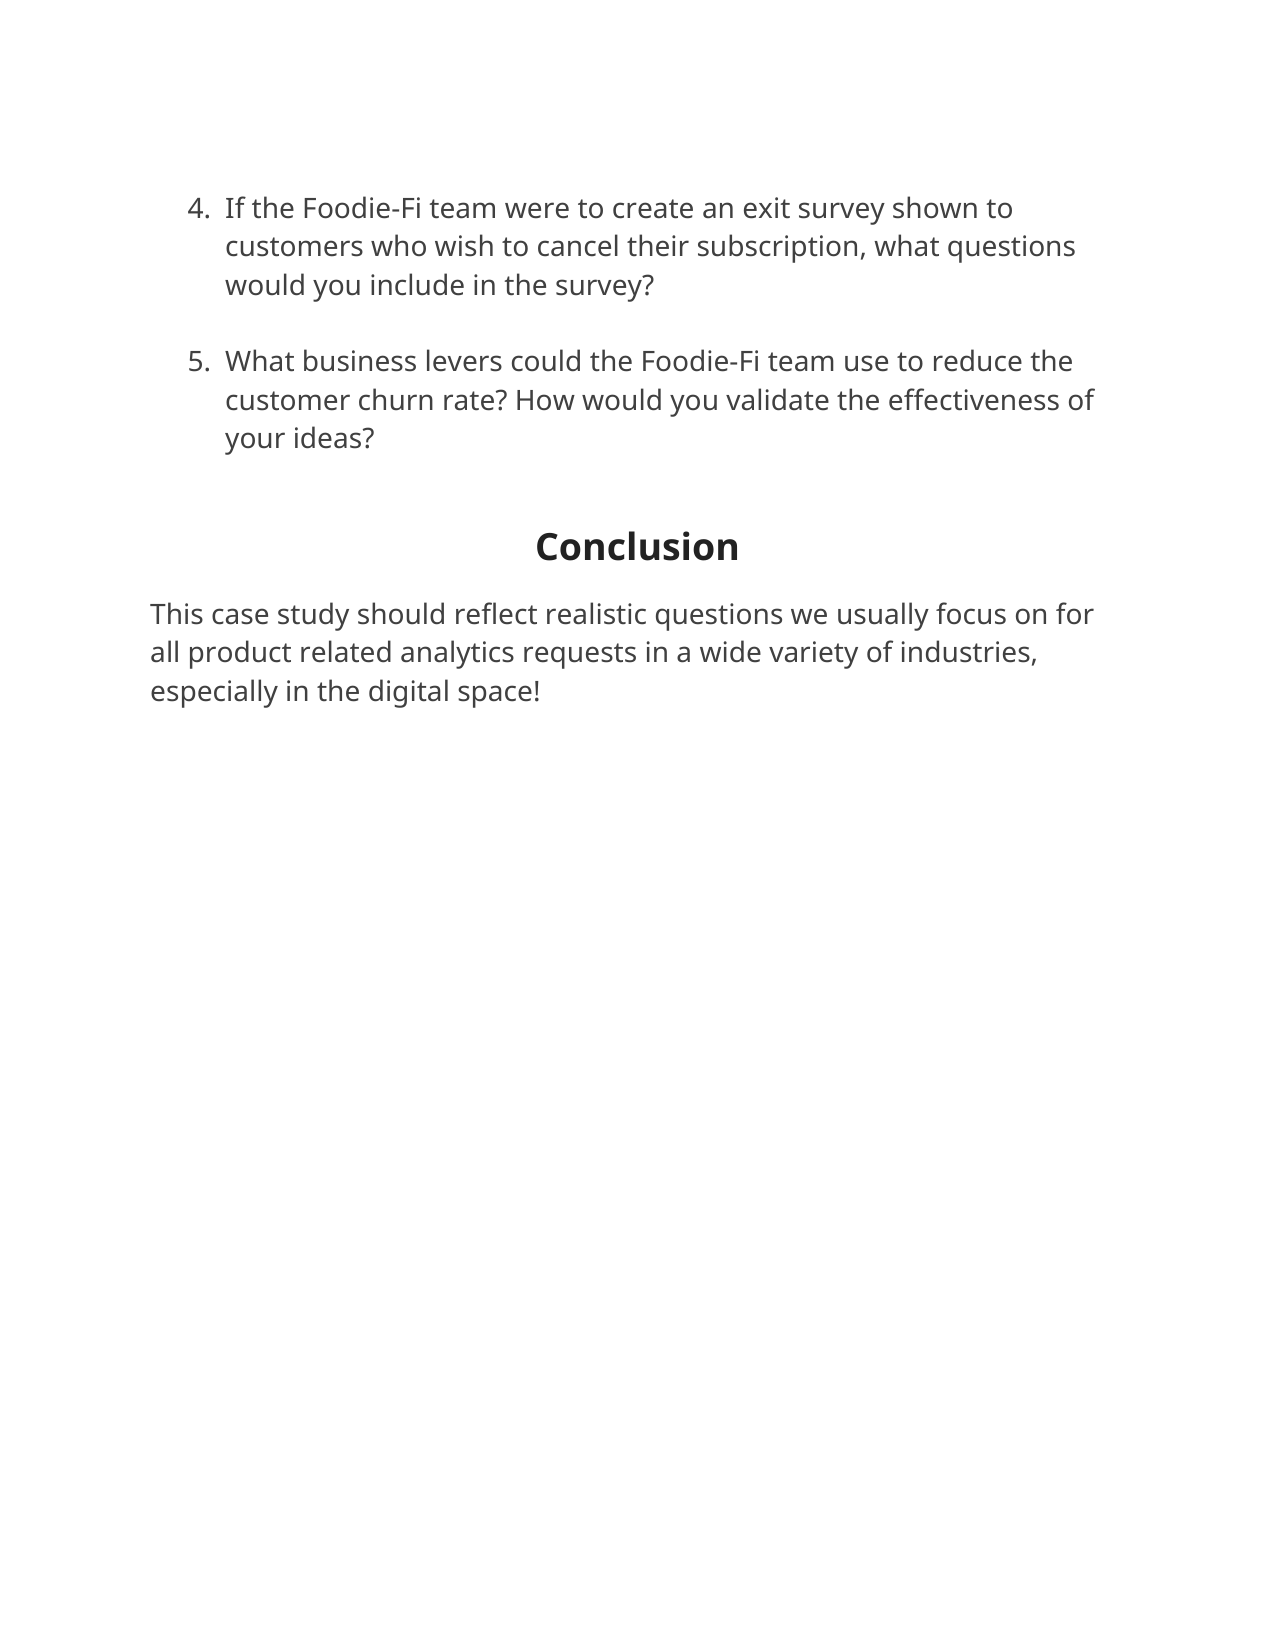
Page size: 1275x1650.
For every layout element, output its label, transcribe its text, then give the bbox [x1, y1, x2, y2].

list What business levers could the Foodie-Fi team use to reduce the customer churn rate? How would you validate the effectiveness of your ideas? [187, 342, 1125, 457]
text Conclusion [150, 520, 1125, 571]
list If the Foodie-Fi team were to create an exit survey shown to customers who wish to cancel their subscription, what questions would you include in the survey? [187, 188, 1125, 303]
text This case study should reflect realistic questions we usually focus on for all product related analytics requests in a wide variety of industries, especially in the digital space! [150, 594, 1125, 709]
